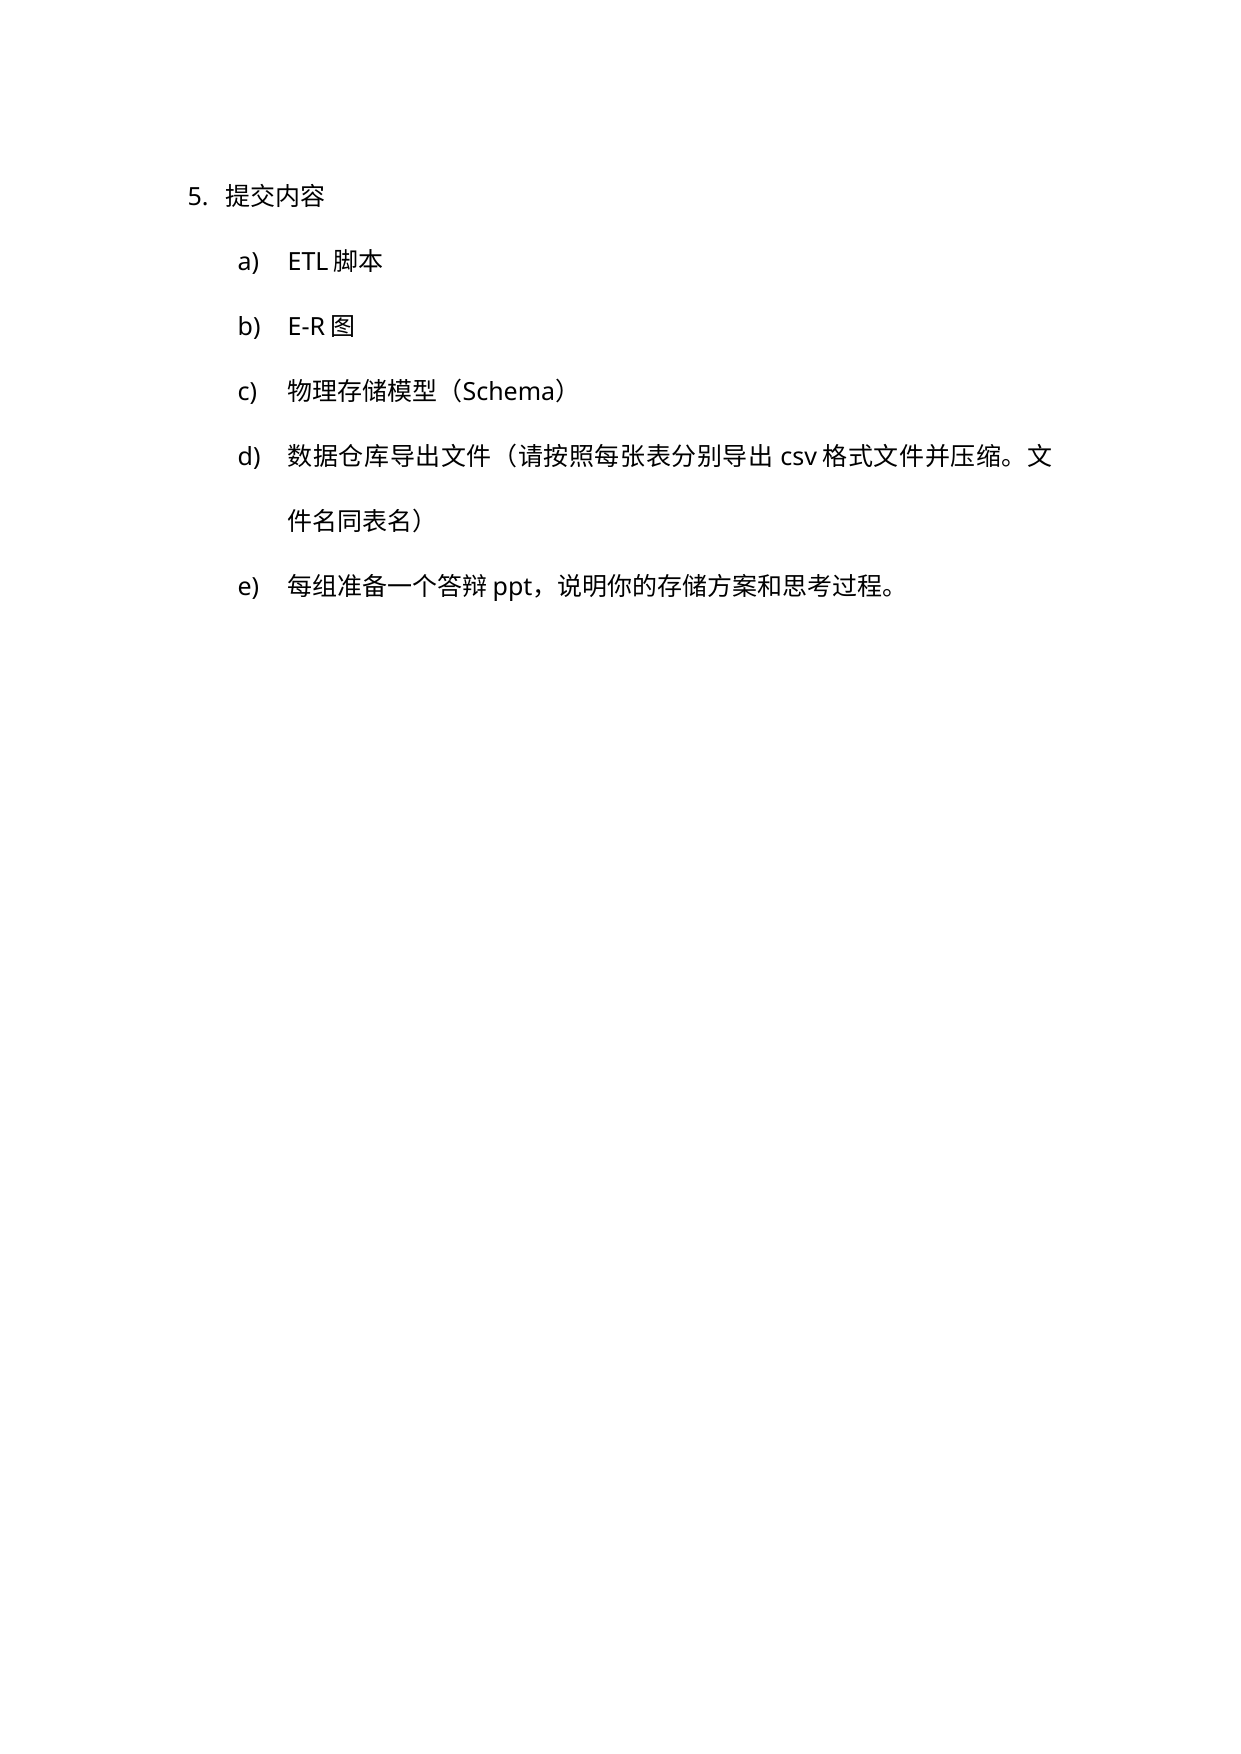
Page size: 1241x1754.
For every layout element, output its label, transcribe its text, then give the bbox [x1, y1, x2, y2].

list 数据仓库导出文件（请按照每张表分别导出csv格式文件并压缩。文件名同表名） [237, 422, 1053, 552]
list ETL脚本 [237, 227, 1053, 292]
list 每组准备一个答辩ppt，说明你的存储方案和思考过程。 [237, 552, 1053, 617]
list 提交内容 [187, 162, 1053, 227]
list 物理存储模型（Schema） [237, 357, 1053, 422]
list E-R图 [237, 292, 1053, 357]
